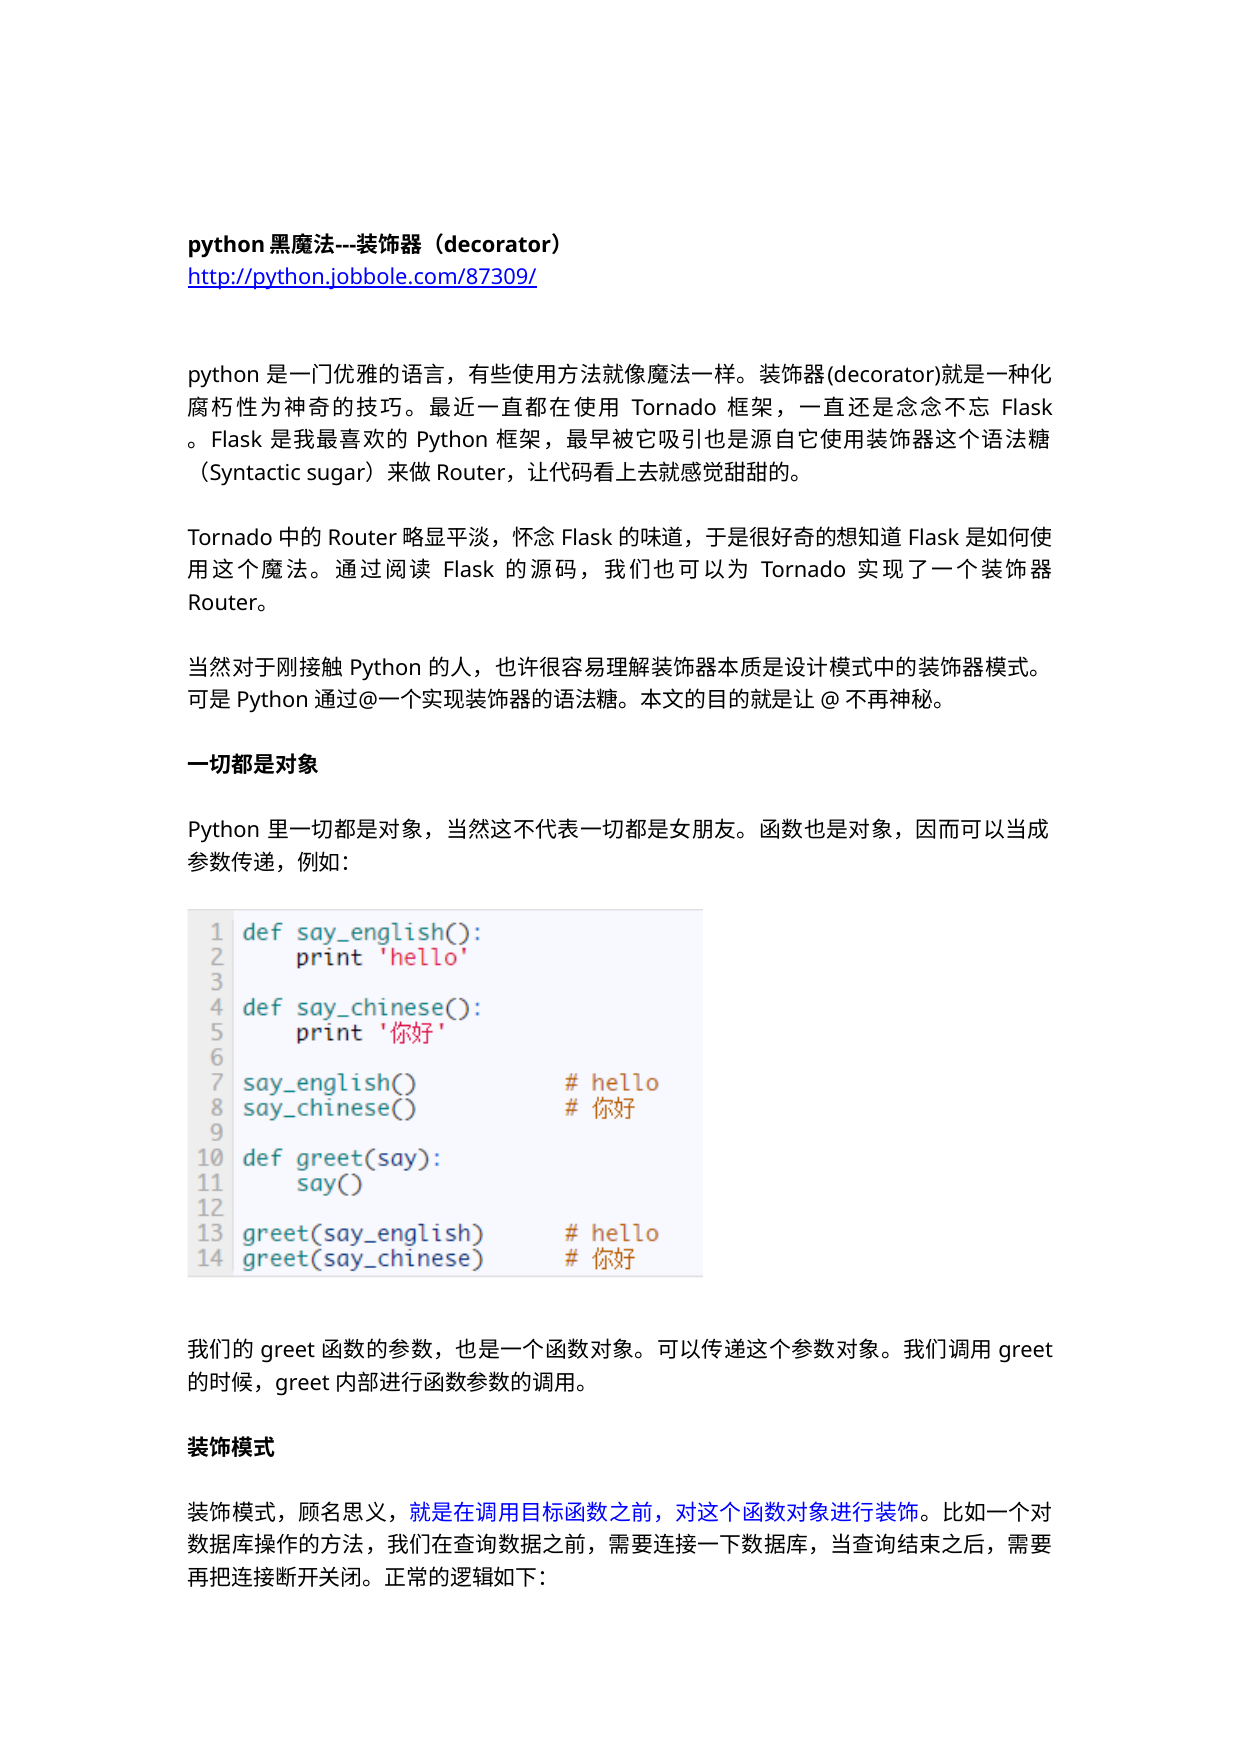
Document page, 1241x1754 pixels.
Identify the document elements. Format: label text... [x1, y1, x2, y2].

text 装饰模式，顾名思义，就是在调用目标函数之前，对这个函数对象进行装饰。比如一个对数据库操作的方法，我们在查询数据之前，需要连接一下数据库，当查询结束之后，需要再把连接断开关闭。正常的逻辑如下： [187, 1494, 1053, 1592]
text 当然对于刚接触 Python 的人，也许很容易理解装饰器本质是设计模式中的装饰器模式。可是 Python 通过@一个实现装饰器的语法糖。本文的目的就是让 @ 不再神秘。 [187, 649, 1053, 714]
text python 是一门优雅的语言，有些使用方法就像魔法一样。装饰器(decorator)就是一种化腐朽性为神奇的技巧。最近一直都在使用 Tornado 框架，一直还是念念不忘 Flask 。Flask 是我最喜欢的 Python 框架，最早被它吸引也是源自它使用装饰器这个语法糖（Syntactic sugar）来做 Router，让代码看上去就感觉甜甜的。 [187, 357, 1053, 487]
text Python 里一切都是对象，当然这不代表一切都是女朋友。函数也是对象，因而可以当成参数传递，例如： [187, 812, 1053, 877]
text 我们的 greet 函数的参数，也是一个函数对象。可以传递这个参数对象。我们调用greet的时候，greet 内部进行函数参数的调用。 [187, 1332, 1053, 1397]
text Tornado 中的 Router 略显平淡，怀念 Flask 的味道，于是很好奇的想知道 Flask 是如何使用这个魔法。通过阅读 Flask 的源码，我们也可以为 Tornado 实现了一个装饰器 Router。 [187, 519, 1053, 617]
picture [187, 909, 703, 1279]
text python黑魔法---装饰器（decorator） [187, 227, 1053, 259]
text 一切都是对象 [187, 747, 1053, 779]
text http://python.jobbole.com/87309/ [187, 259, 1053, 292]
text 装饰模式 [187, 1429, 1053, 1462]
